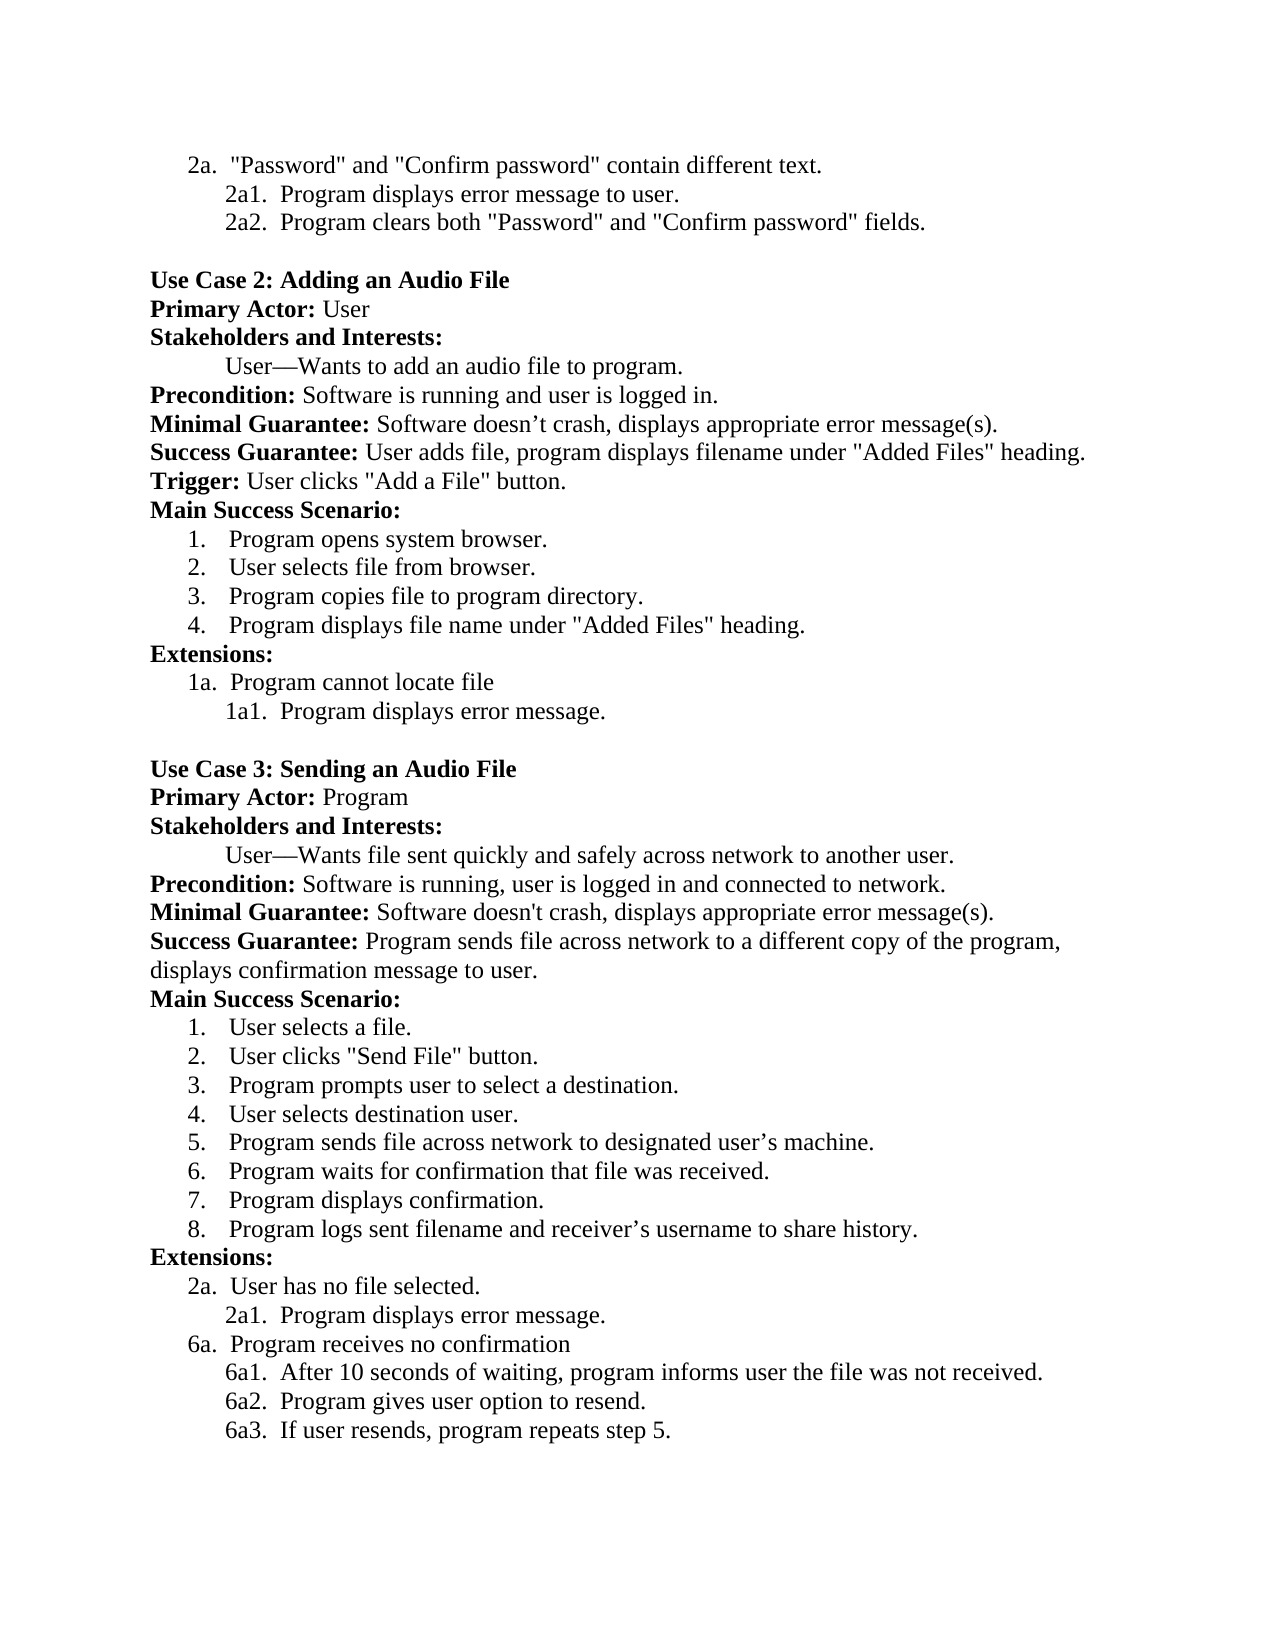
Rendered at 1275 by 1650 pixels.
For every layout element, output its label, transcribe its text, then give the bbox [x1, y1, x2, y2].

list Program prompts user to select a destination. [187, 1070, 1125, 1099]
list Program logs sent filename and receiver’s username to share history. [187, 1214, 1125, 1242]
list Program displays confirmation. [187, 1185, 1125, 1214]
list Program opens system browser. [187, 524, 1125, 552]
text 6a1. After 10 seconds of waiting, program informs user the file was not received. [150, 1357, 1125, 1386]
text 2a2. Program clears both "Password" and "Confirm password" fields. [150, 207, 1125, 236]
text Success Guarantee: Program sends file across network to a different copy of the program, displays confirmation message to user. [150, 926, 1125, 984]
text Use Case 2: Adding an Audio File [150, 265, 1125, 294]
text 6a2. Program gives user option to resend. [150, 1386, 1125, 1415]
text Minimal Guarantee: Software doesn't crash, displays appropriate error message(s). [150, 897, 1125, 926]
text 2a1. Program displays error message to user. [150, 179, 1125, 207]
list User selects destination user. [187, 1099, 1125, 1127]
text 2a. User has no file selected. [150, 1271, 1125, 1300]
text 1a. Program cannot locate file [150, 667, 1125, 696]
text 6a. Program receives no confirmation [150, 1329, 1125, 1357]
text User––Wants to add an audio file to program. [150, 351, 1125, 380]
text Success Guarantee: User adds file, program displays filename under "Added Files" heading. [150, 437, 1125, 466]
list Program waits for confirmation that file was received. [187, 1156, 1125, 1185]
text Primary Actor: Program [150, 782, 1125, 811]
text Extensions: [150, 639, 1125, 667]
text 6a3. If user resends, program repeats step 5. [150, 1415, 1125, 1444]
text Precondition: Software is running and user is logged in. [150, 380, 1125, 409]
list Program displays file name under "Added Files" heading. [187, 610, 1125, 639]
text Primary Actor: User [150, 294, 1125, 322]
text 2a1. Program displays error message. [150, 1300, 1125, 1329]
list User selects a file. [187, 1012, 1125, 1041]
text Main Success Scenario: [150, 984, 1125, 1012]
text Precondition: Software is running, user is logged in and connected to network. [150, 869, 1125, 897]
list Program sends file across network to designated user’s machine. [187, 1127, 1125, 1156]
text 2a. "Password" and "Confirm password" contain different text. [150, 150, 1125, 179]
list User selects file from browser. [187, 552, 1125, 581]
text Extensions: [150, 1242, 1125, 1271]
text Minimal Guarantee: Software doesn’t crash, displays appropriate error message(s). [150, 409, 1125, 437]
text Stakeholders and Interests: [150, 811, 1125, 840]
list User clicks "Send File" button. [187, 1041, 1125, 1070]
text User––Wants file sent quickly and safely across network to another user. [150, 840, 1125, 869]
text 1a1. Program displays error message. [150, 696, 1125, 725]
list Program copies file to program directory. [187, 581, 1125, 610]
text Trigger: User clicks "Add a File" button. [150, 466, 1125, 495]
text Main Success Scenario: [150, 495, 1125, 524]
text Stakeholders and Interests: [150, 322, 1125, 351]
text Use Case 3: Sending an Audio File [150, 754, 1125, 782]
